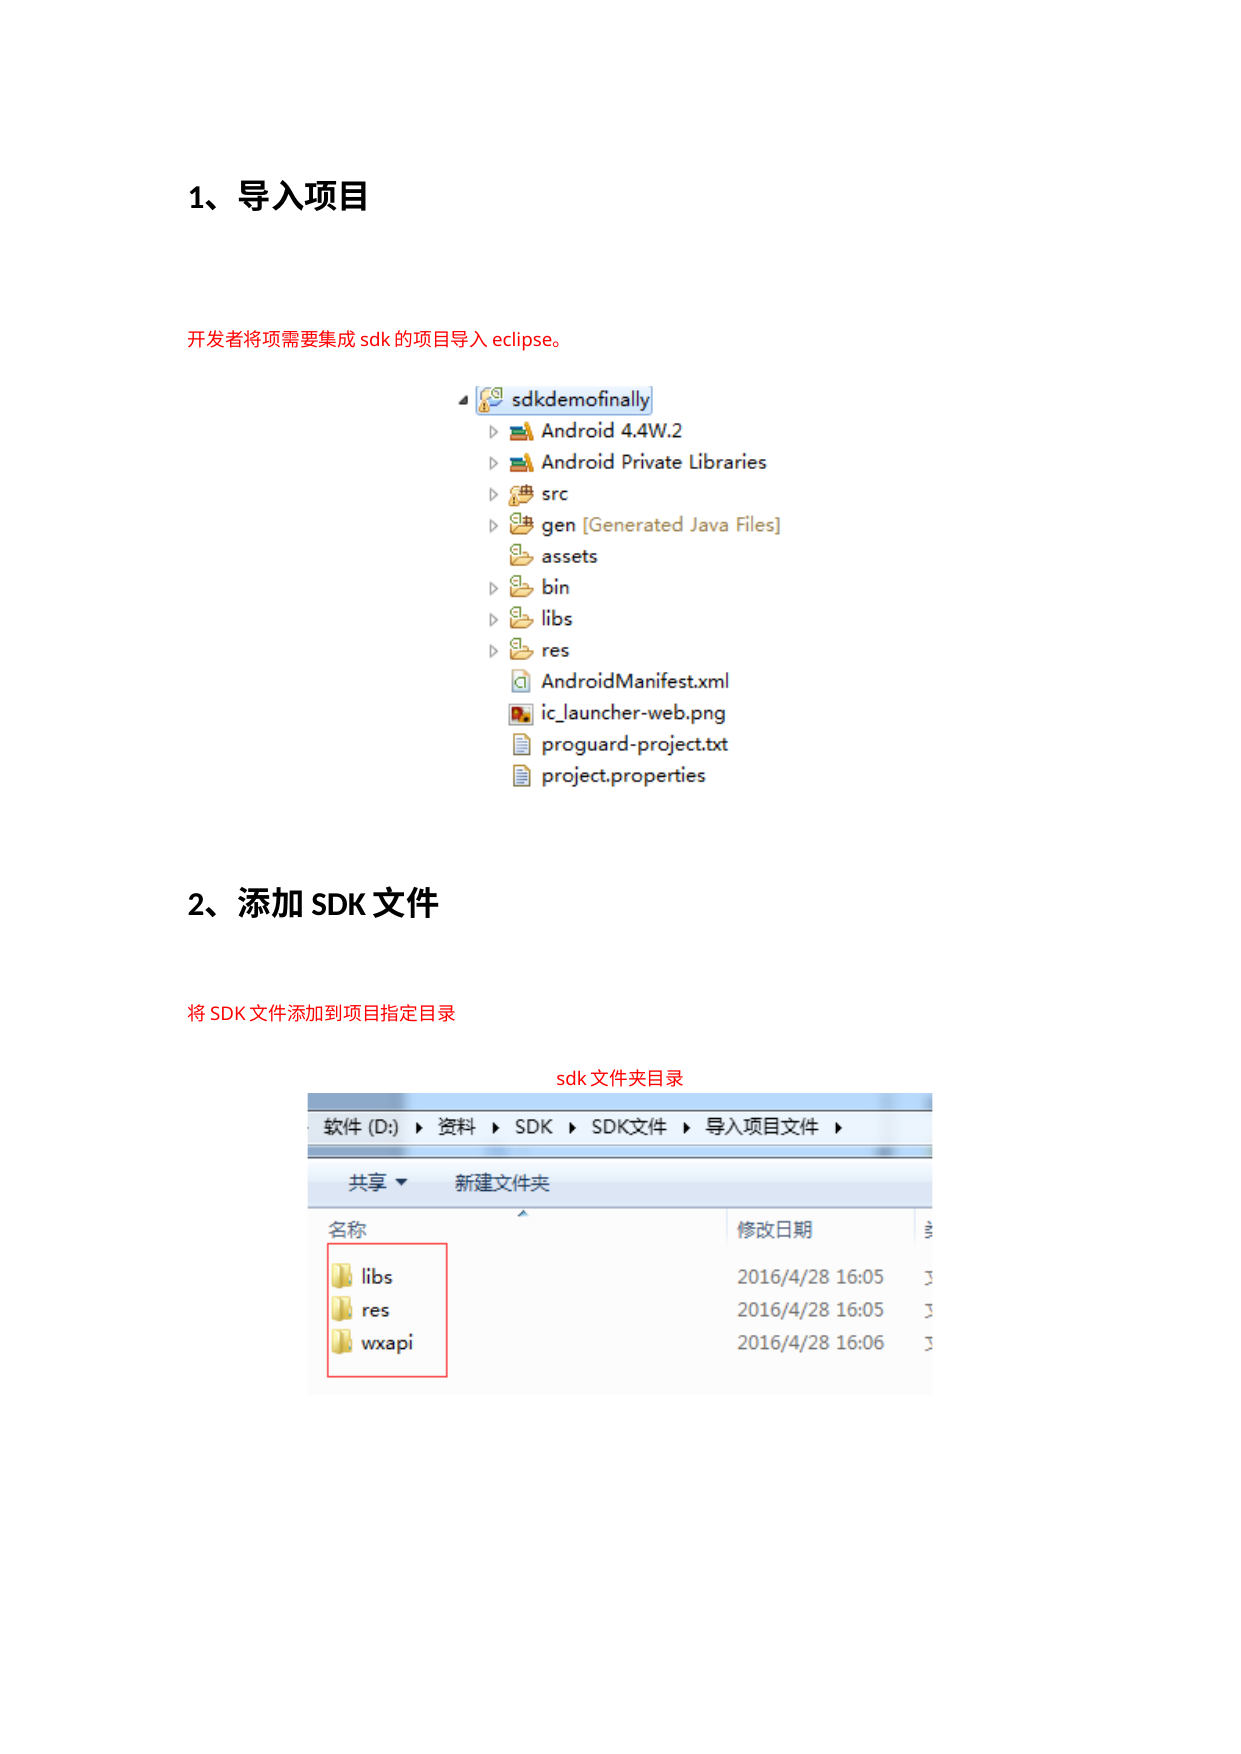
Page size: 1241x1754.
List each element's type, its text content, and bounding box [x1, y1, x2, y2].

subtitle 2、添加SDK文件 [187, 869, 1053, 934]
subtitle 1、导入项目 [187, 162, 1053, 227]
text sdk文件夹目录 [187, 1061, 1053, 1093]
picture [307, 1093, 933, 1395]
text 将SDK文件添加到项目指定目录 [187, 996, 1053, 1028]
picture [443, 386, 797, 790]
text 开发者将项需要集成sdk的项目导入eclipse。 [187, 322, 1053, 354]
